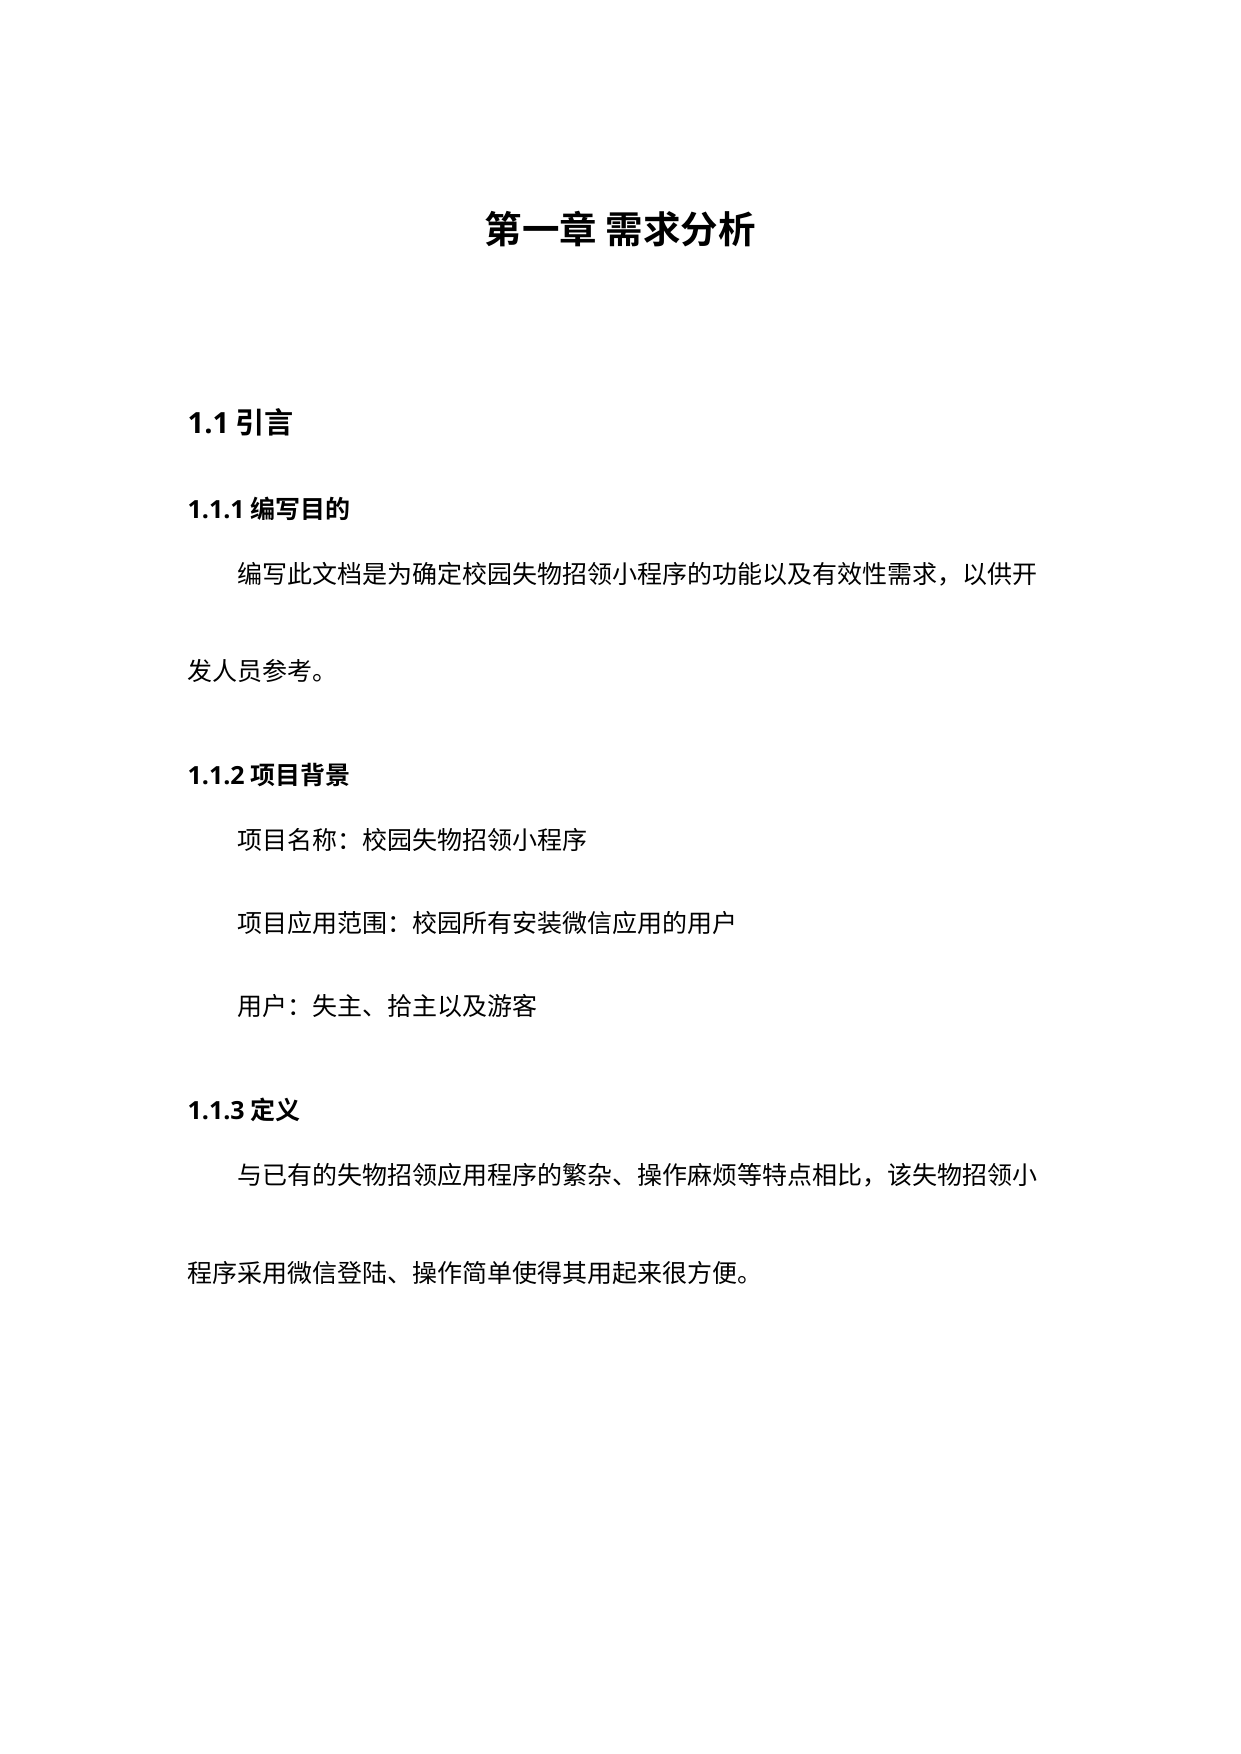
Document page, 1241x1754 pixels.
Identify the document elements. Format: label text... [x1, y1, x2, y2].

text 第一章 需求分析 [187, 194, 1053, 259]
text 项目名称：校园失物招领小程序 [187, 806, 1053, 871]
text 用户：失主、拾主以及游客 [187, 972, 1053, 1037]
subtitle 1.1.3定义 [187, 1076, 1053, 1141]
subtitle 1.1引言 [187, 389, 1053, 454]
text 项目应用范围：校园所有安装微信应用的用户 [187, 889, 1053, 954]
text 编写此文档是为确定校园失物招领小程序的功能以及有效性需求，以供开发人员参考。 [187, 540, 1053, 702]
subtitle 1.1.1编写目的 [187, 475, 1053, 540]
text 与已有的失物招领应用程序的繁杂、操作麻烦等特点相比，该失物招领小程序采用微信登陆、操作简单使得其用起来很方便。 [187, 1141, 1053, 1304]
subtitle 1.1.2项目背景 [187, 741, 1053, 806]
